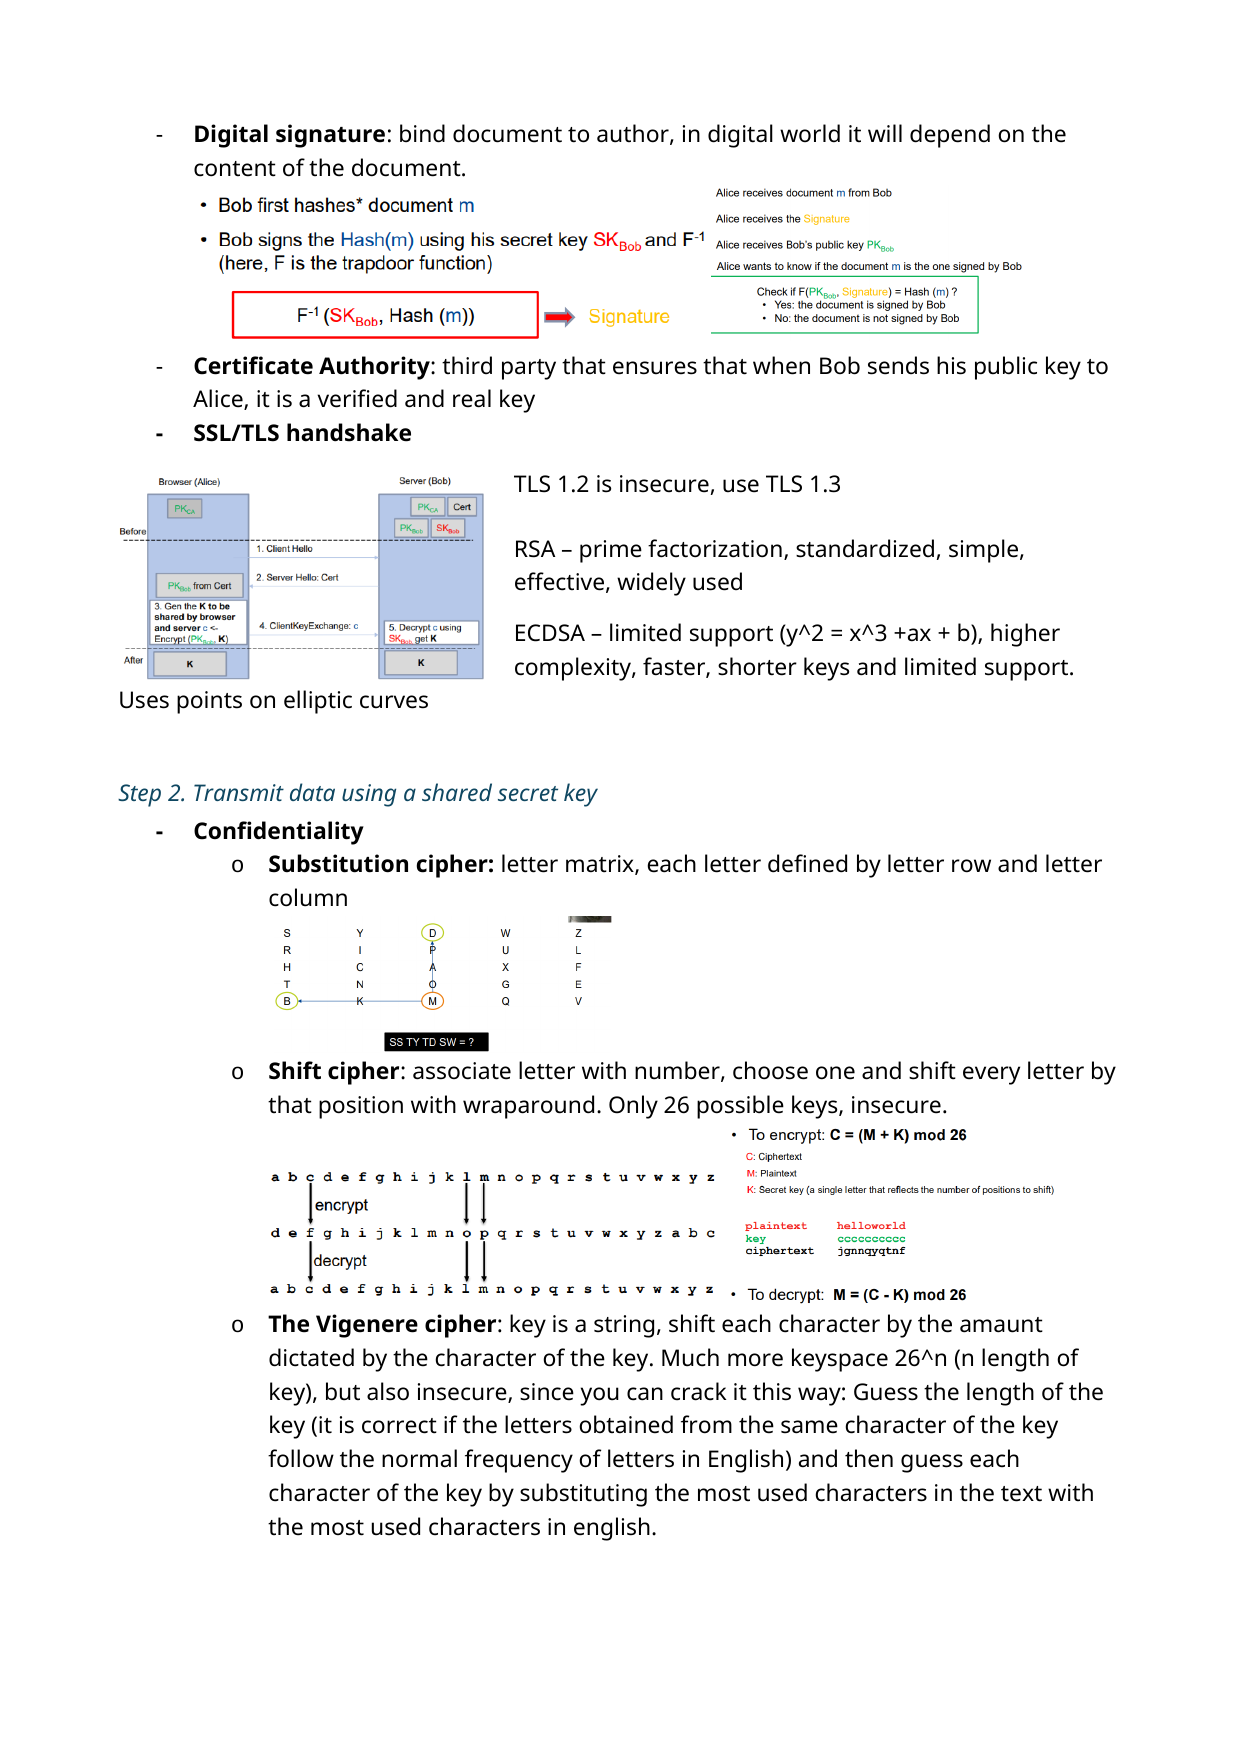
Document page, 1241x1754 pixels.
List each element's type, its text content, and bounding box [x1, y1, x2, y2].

list Confidentiality [156, 814, 1122, 846]
picture [729, 1122, 1064, 1306]
list The Vigenere cipher: key is a string, shift each character by the amaunt dictated by the character of the key. Much more keyspace 26^n (n length of key), but also insecure, since you can crack it this way: Guess the length of the key (it is correct if the letters obtained from the same character of the key follow the normal frequency of letters in English) and then guess each character of the key by substituting the most used characters in the text with the most used characters in english. [231, 1308, 1122, 1542]
picture [117, 467, 495, 683]
list Shift cipher: associate letter with number, choose one and shift every letter by that position with wraparound. Only 26 possible keys, insecure. [231, 1055, 1122, 1120]
text TLS 1.2 is insecure, use TLS 1.3 RSA – prime factorization, standardized, simple, effective, widely used [495, 467, 1122, 597]
picture [268, 1162, 724, 1306]
list SSL/TLS handshake [156, 417, 1122, 448]
picture [711, 185, 1028, 341]
list Substitution cipher: letter matrix, each letter defined by letter row and letter column [231, 848, 1122, 913]
subtitle Step 2. Transmit data using a shared secret key [118, 777, 1122, 808]
picture [274, 916, 612, 1053]
list Certificate Authority: third party that ensures that when Bob sends his public key to Alice, it is a verified and real key [156, 349, 1122, 414]
picture [199, 190, 706, 341]
text ECDSA – limited support (y^2 = x^3 +ax + b), higher complexity, faster, shorter keys and limited support. Uses points on elliptic curves [118, 617, 1122, 715]
